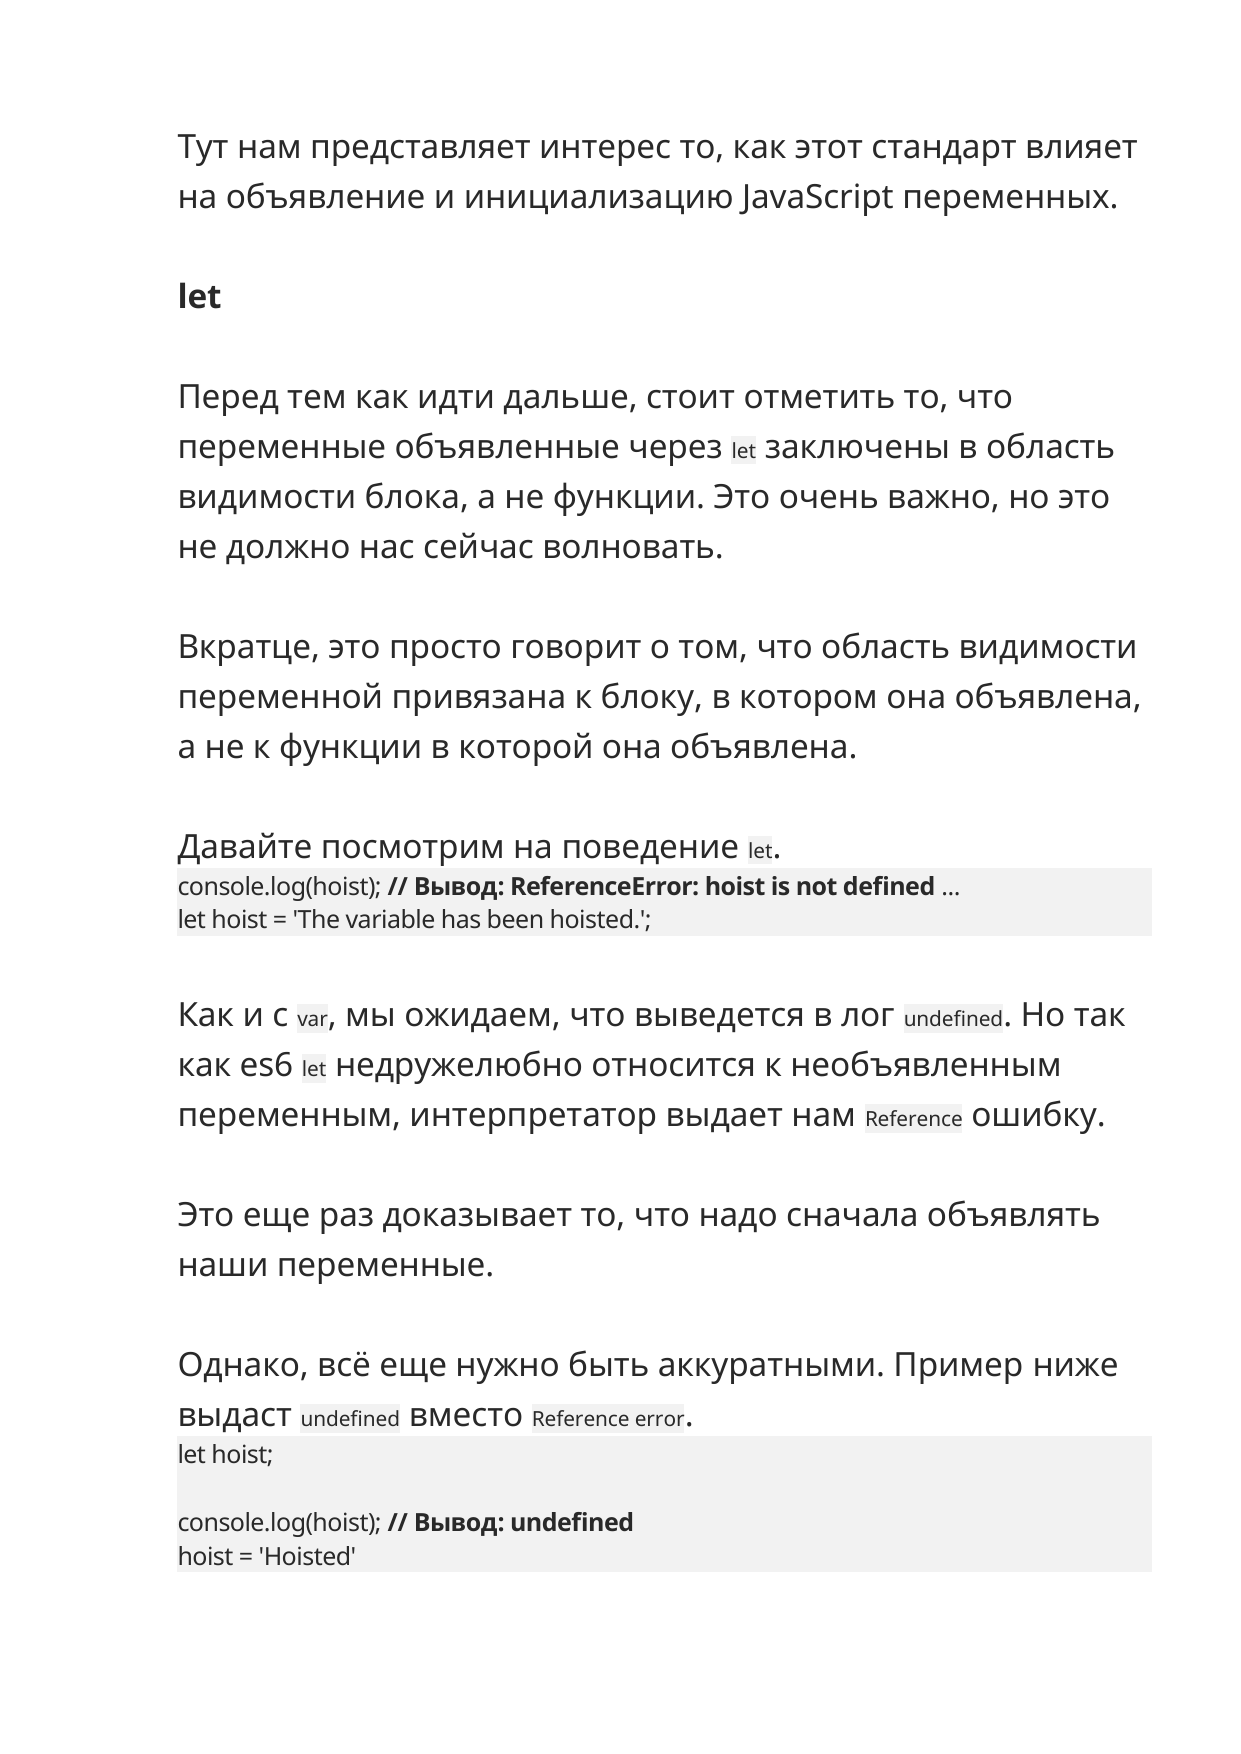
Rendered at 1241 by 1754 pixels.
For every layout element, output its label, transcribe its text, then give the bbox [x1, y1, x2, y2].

text Вкратце, это просто говорит о том, что область видимости переменной привязана к блоку, в котором она объявлена, а не к функции в которой она объявлена. [177, 618, 1152, 768]
text let hoist; console.log(hoist); // Вывод: undefined hoist = 'Hoisted' [177, 1436, 1152, 1572]
text let [177, 268, 1152, 318]
text Тут нам представляет интерес то, как этот стандарт влияет на объявление и инициализацию JavaScript переменных. [177, 118, 1152, 218]
text Перед тем как идти дальше, стоит отметить то, что переменные объявленные через let заключены в область видимости блока, а не функции. Это очень важно, но это не должно нас сейчас волновать. [177, 368, 1152, 568]
text Это еще раз доказывает то, что надо сначала объявлять наши переменные. [177, 1186, 1152, 1286]
text Как и с var, мы ожидаем, что выведется в лог undefined. Но так как es6 let недружелюбно относится к необъявленным переменным, интерпретатор выдает нам Reference ошибку. [177, 986, 1152, 1136]
text Давайте посмотрим на поведение let. [177, 818, 1152, 868]
text Однако, всё еще нужно быть аккуратными. Пример ниже выдаст undefined вместо Reference error. [177, 1336, 1152, 1436]
text console.log(hoist); // Вывод: ReferenceError: hoist is not defined ... let hoist = 'The variable has been hoisted.'; [177, 868, 1152, 936]
